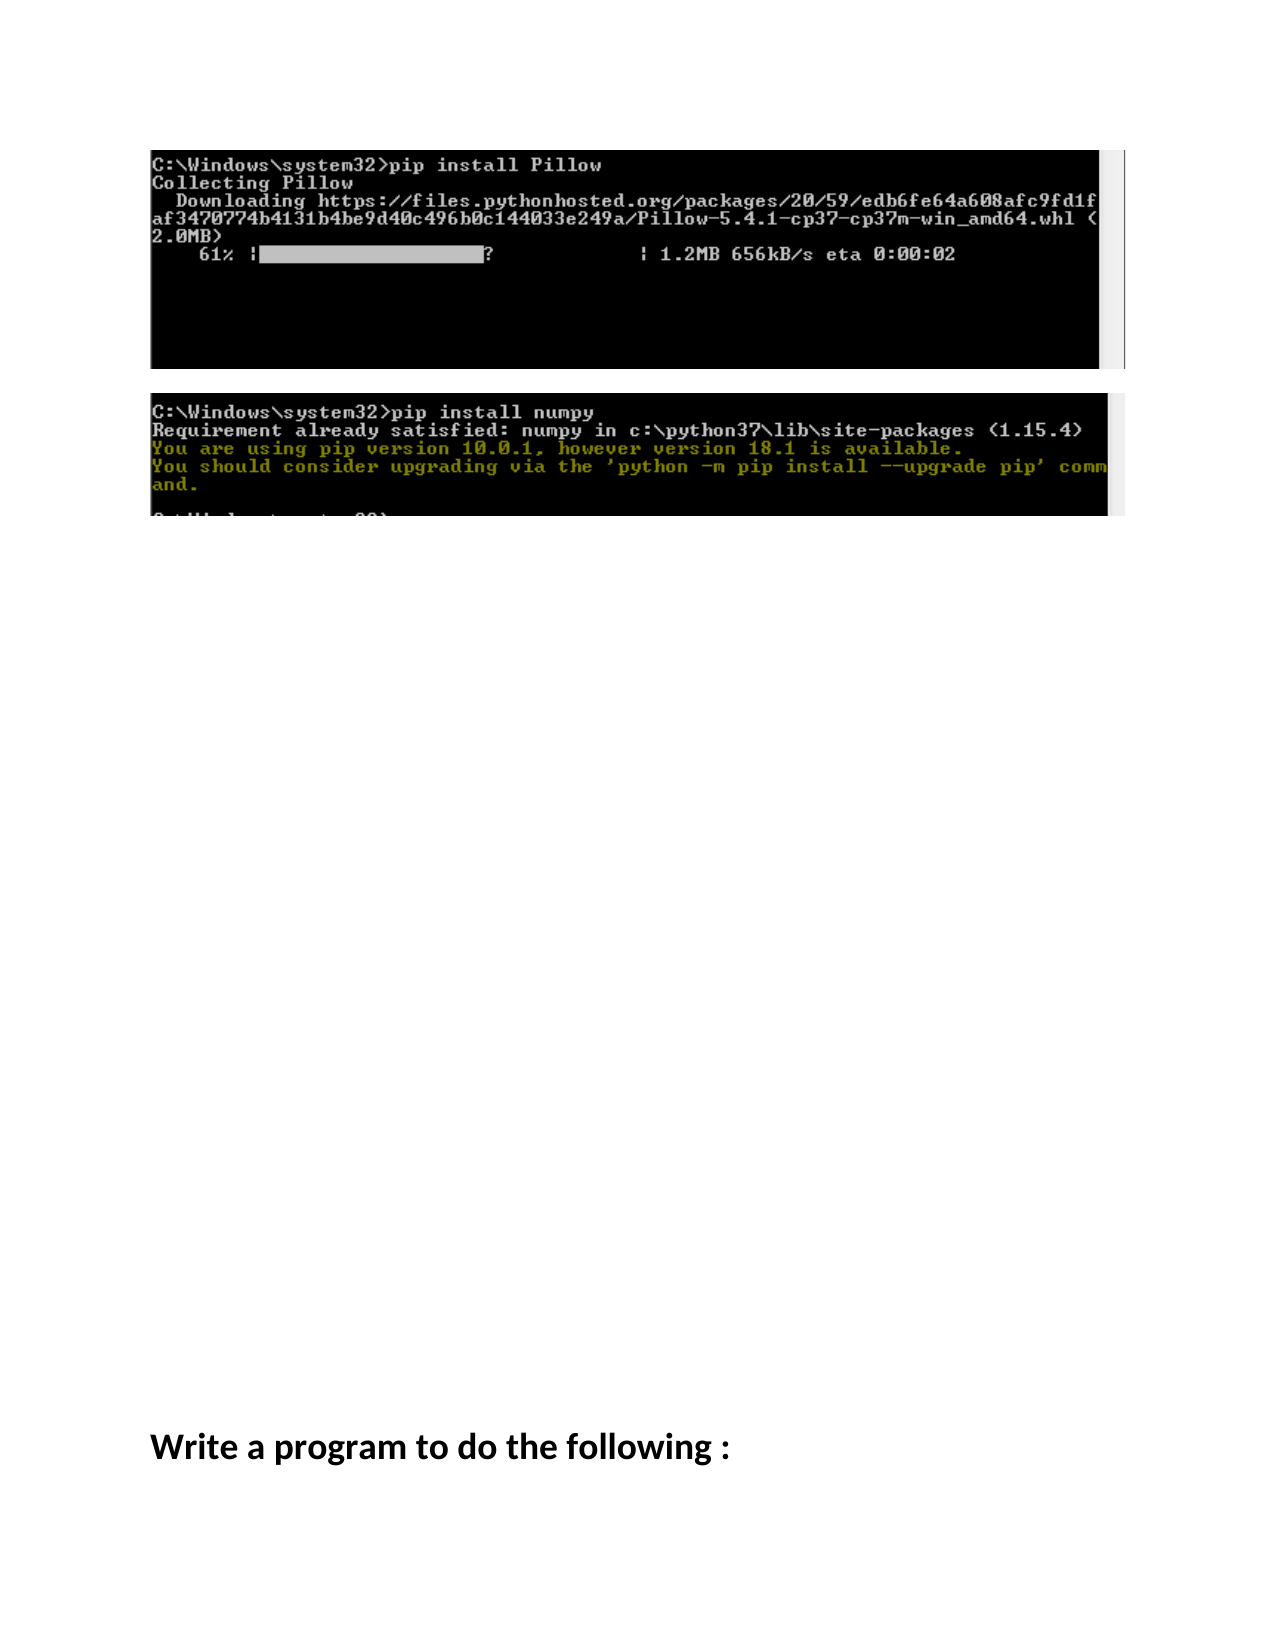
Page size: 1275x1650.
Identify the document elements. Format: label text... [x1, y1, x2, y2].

picture [150, 150, 1125, 369]
text Write a program to do the following : [150, 1423, 1125, 1469]
picture [150, 393, 1125, 516]
